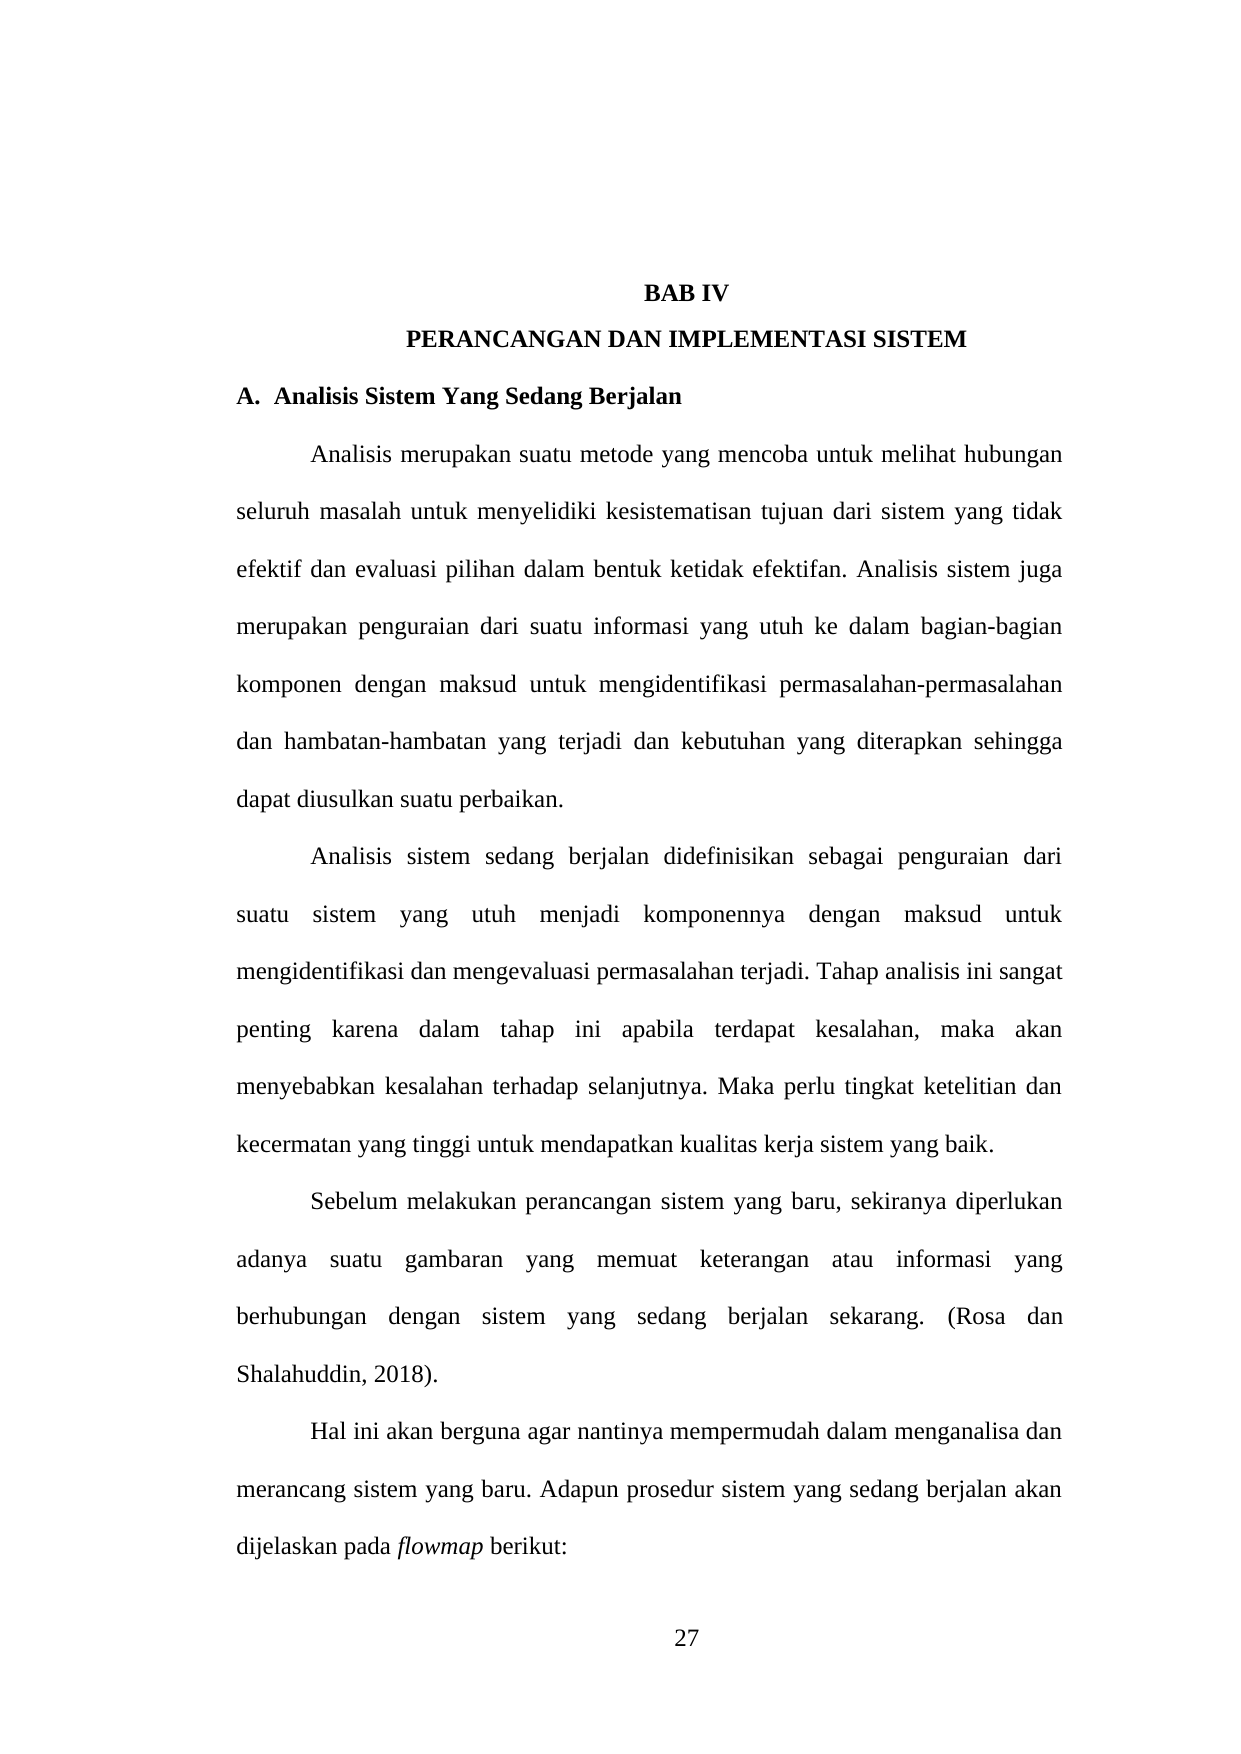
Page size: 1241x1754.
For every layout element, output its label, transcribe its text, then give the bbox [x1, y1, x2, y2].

subtitle Analisis Sistem Yang Sedang Berjalan [236, 381, 1063, 410]
subtitle PERANCANGAN DAN IMPLEMENTASI SISTEM [236, 324, 1063, 352]
text Analisis merupakan suatu metode yang mencoba untuk melihat hubungan seluruh masalah untuk menyelidiki kesistematisan tujuan dari sistem yang tidak efektif dan evaluasi pilihan dalam bentuk ketidak efektifan. Analisis sistem juga merupakan penguraian dari suatu informasi yang utuh ke dalam bagian-bagian komponen dengan maksud untuk mengidentifikasi permasalahan-permasalahan dan hambatan-hambatan yang terjadi dan kebutuhan yang diterapkan sehingga dapat diusulkan suatu perbaikan. [236, 439, 1063, 812]
text Analisis sistem sedang berjalan didefinisikan sebagai penguraian dari suatu sistem yang utuh menjadi komponennya dengan maksud untuk mengidentifikasi dan mengevaluasi permasalahan terjadi. Tahap analisis ini sangat penting karena dalam tahap ini apabila terdapat kesalahan, maka akan menyebabkan kesalahan terhadap selanjutnya. Maka perlu tingkat ketelitian dan kecermatan yang tinggi untuk mendapatkan kualitas kerja sistem yang baik. [236, 841, 1063, 1157]
text Hal ini akan berguna agar nantinya mempermudah dalam menganalisa dan merancang sistem yang baru. Adapun prosedur sistem yang sedang berjalan akan dijelaskan pada flowmap berikut: [236, 1416, 1063, 1560]
text Sebelum melakukan perancangan sistem yang baru, sekiranya diperlukan adanya suatu gambaran yang memuat keterangan atau informasi yang berhubungan dengan sistem yang sedang berjalan sekarang. (Rosa dan Shalahuddin, 2018). [236, 1186, 1063, 1387]
subtitle BAB IV [236, 261, 1063, 311]
